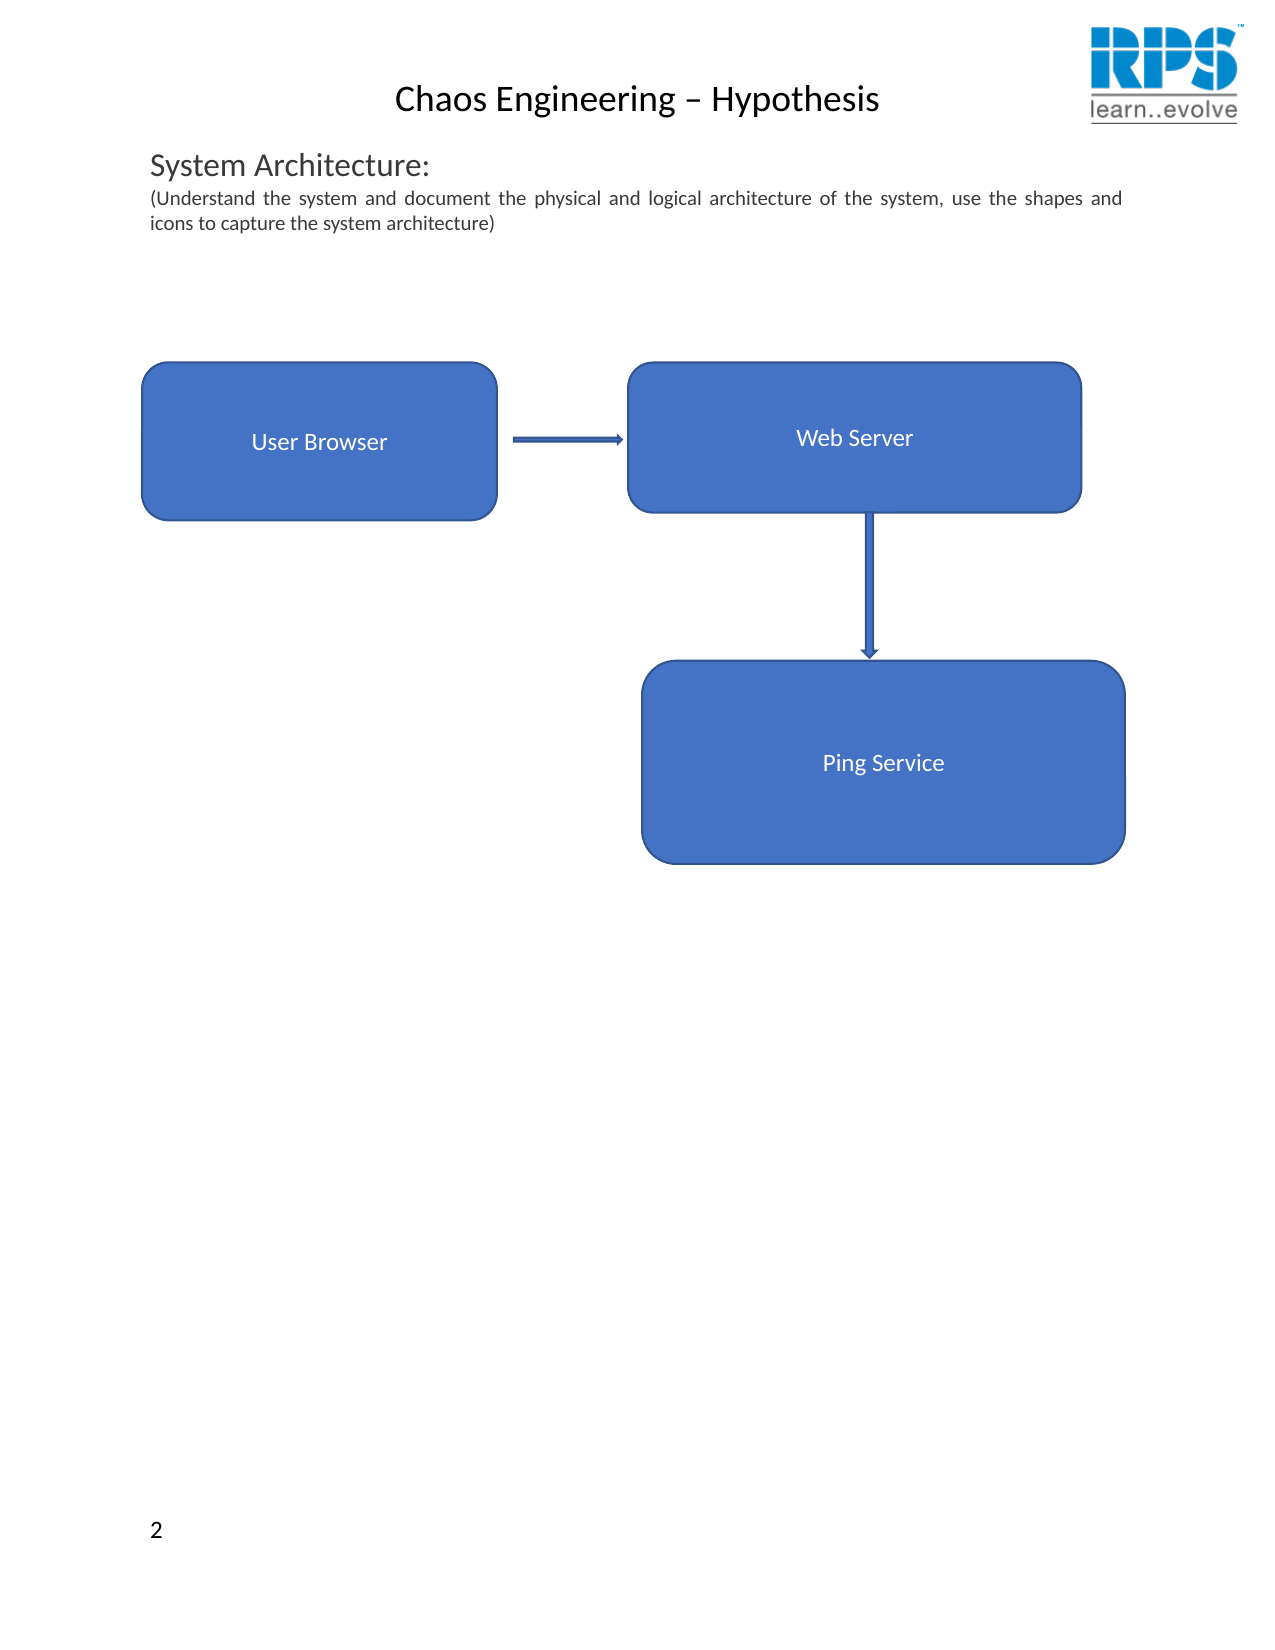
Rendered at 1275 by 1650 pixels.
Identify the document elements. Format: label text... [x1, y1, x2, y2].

picture [1091, 24, 1245, 124]
text System Architecture: [150, 144, 1125, 185]
text (Understand the system and document the physical and logical architecture of the system, use the shapes and icons to capture the system architecture) [150, 185, 1125, 236]
